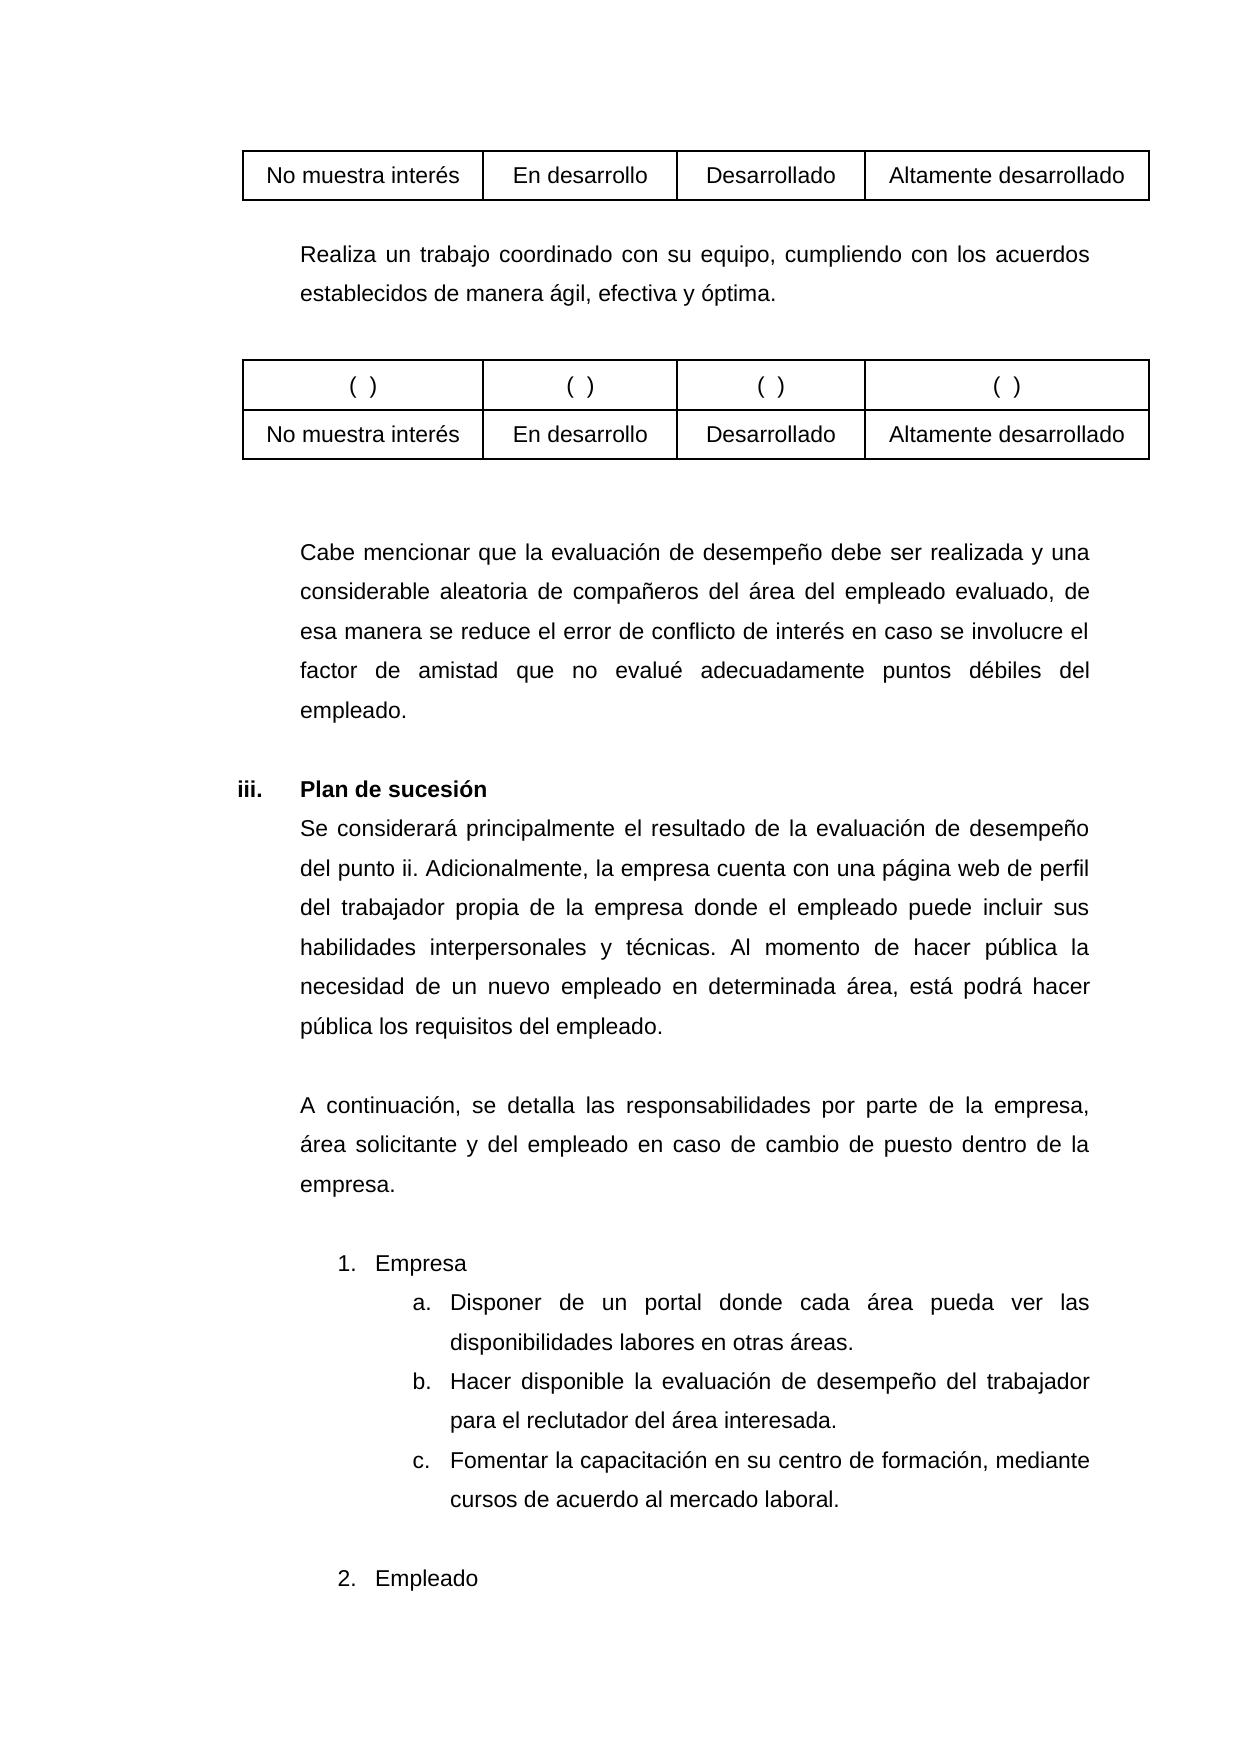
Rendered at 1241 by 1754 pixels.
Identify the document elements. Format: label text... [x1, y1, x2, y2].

table_header ( ) [484, 361, 676, 408]
table_cell En desarrollo [484, 152, 676, 199]
list Hacer disponible la evaluación de desempeño del trabajador para el reclutador del área interesada. [412, 1368, 1090, 1434]
table_cell Desarrollado [678, 411, 864, 458]
text A continuación, se detalla las responsabilidades por parte de la empresa, área solicitante y del empleado en caso de cambio de puesto dentro de la empresa. [300, 1092, 1090, 1197]
list Empleado [337, 1565, 1090, 1592]
table_cell Desarrollado [678, 152, 864, 199]
table_cell En desarrollo [484, 411, 676, 458]
table_cell Altamente desarrollado [866, 152, 1148, 199]
text Se considerará principalmente el resultado de la evaluación de desempeño del punto ii. Adicionalmente, la empresa cuenta con una página web de perfil del trabajador propia de la empresa donde el empleado puede incluir sus habilidades interpersonales y técnicas. Al momento de hacer pública la necesidad de un nuevo empleado en determinada área, está podrá hacer pública los requisitos del empleado. [300, 815, 1090, 1039]
table_header ( ) [244, 361, 482, 408]
table_header ( ) [866, 361, 1148, 408]
list Fomentar la capacitación en su centro de formación, mediante cursos de acuerdo al mercado laboral. [412, 1447, 1090, 1513]
text Realiza un trabajo coordinado con su equipo, cumpliendo con los acuerdos establecidos de manera ágil, efectiva y óptima. [300, 241, 1090, 307]
table_cell Altamente desarrollado [866, 411, 1148, 458]
table_header ( ) [678, 361, 864, 408]
table_cell No muestra interés [244, 152, 482, 199]
table_cell No muestra interés [244, 411, 482, 458]
list Plan de sucesión [262, 776, 1090, 802]
text Cabe mencionar que la evaluación de desempeño debe ser realizada y una considerable aleatoria de compañeros del área del empleado evaluado, de esa manera se reduce el error de conflicto de interés en caso se involucre el factor de amistad que no evalué adecuadamente puntos débiles del empleado. [300, 539, 1090, 723]
list Disponer de un portal donde cada área pueda ver las disponibilidades labores en otras áreas. [412, 1289, 1090, 1355]
list Empresa [337, 1249, 1090, 1276]
